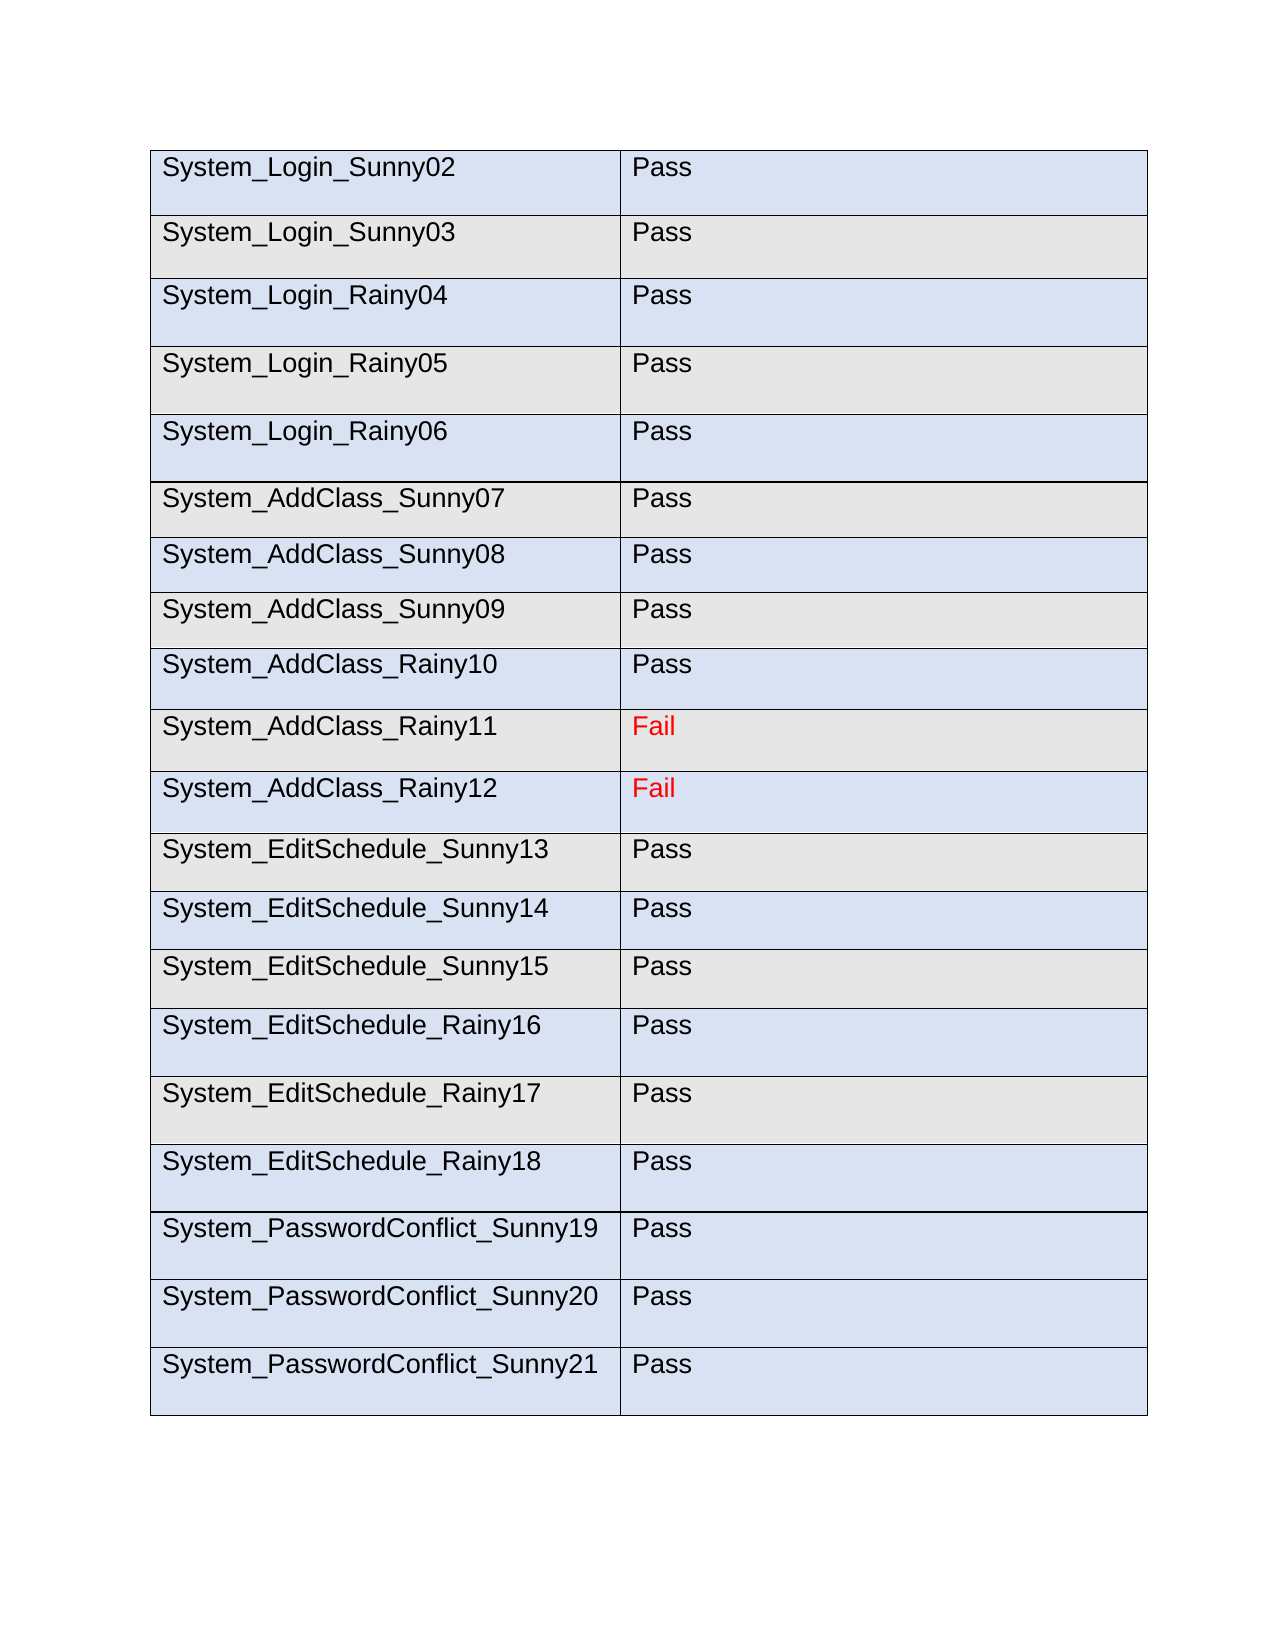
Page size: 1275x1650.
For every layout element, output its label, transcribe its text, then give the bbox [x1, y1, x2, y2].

table_cell Pass [621, 1348, 1147, 1415]
table_cell System_EditSchedule_Sunny15 [151, 950, 620, 1008]
table_cell Pass [621, 950, 1147, 1008]
table_cell System_Login_Sunny03 [151, 216, 620, 278]
table_cell Pass [621, 1077, 1147, 1143]
table_cell Pass [621, 483, 1147, 537]
table_cell Pass [621, 216, 1147, 278]
table_cell Pass [621, 892, 1147, 949]
table_cell System_Login_Sunny02 [151, 151, 620, 215]
table_cell Pass [621, 1280, 1147, 1347]
table_cell System_AddClass_Rainy12 [151, 772, 620, 832]
table_cell Pass [621, 151, 1147, 215]
table_cell System_AddClass_Sunny09 [151, 593, 620, 647]
table_cell Pass [621, 1009, 1147, 1076]
table_cell System_Login_Rainy05 [151, 347, 620, 413]
table_cell Pass [621, 347, 1147, 413]
table_cell System_EditSchedule_Rainy18 [151, 1145, 620, 1211]
table_cell Fail [621, 710, 1147, 771]
table_cell System_AddClass_Sunny07 [151, 483, 620, 537]
table_cell Pass [621, 649, 1147, 709]
table_cell System_AddClass_Rainy11 [151, 710, 620, 771]
table_cell Pass [621, 279, 1147, 346]
table_cell System_AddClass_Sunny08 [151, 538, 620, 592]
table_cell System_EditSchedule_Sunny13 [151, 834, 620, 891]
table_cell System_Login_Rainy06 [151, 415, 620, 481]
table_cell Fail [621, 772, 1147, 832]
table_cell Pass [621, 834, 1147, 891]
table_cell System_Login_Rainy04 [151, 279, 620, 346]
table_cell System_AddClass_Rainy10 [151, 649, 620, 709]
table_cell System_EditSchedule_Sunny14 [151, 892, 620, 949]
table_cell Pass [621, 538, 1147, 592]
table_cell Pass [621, 593, 1147, 647]
table_cell Pass [621, 1145, 1147, 1211]
table_cell System_PasswordConflict_Sunny19 [151, 1213, 620, 1279]
table_cell Pass [621, 415, 1147, 481]
table_cell System_EditSchedule_Rainy17 [151, 1077, 620, 1143]
table_cell System_EditSchedule_Rainy16 [151, 1009, 620, 1076]
table_cell System_PasswordConflict_Sunny21 [151, 1348, 620, 1415]
table_cell Pass [621, 1213, 1147, 1279]
table_cell System_PasswordConflict_Sunny20 [151, 1280, 620, 1347]
